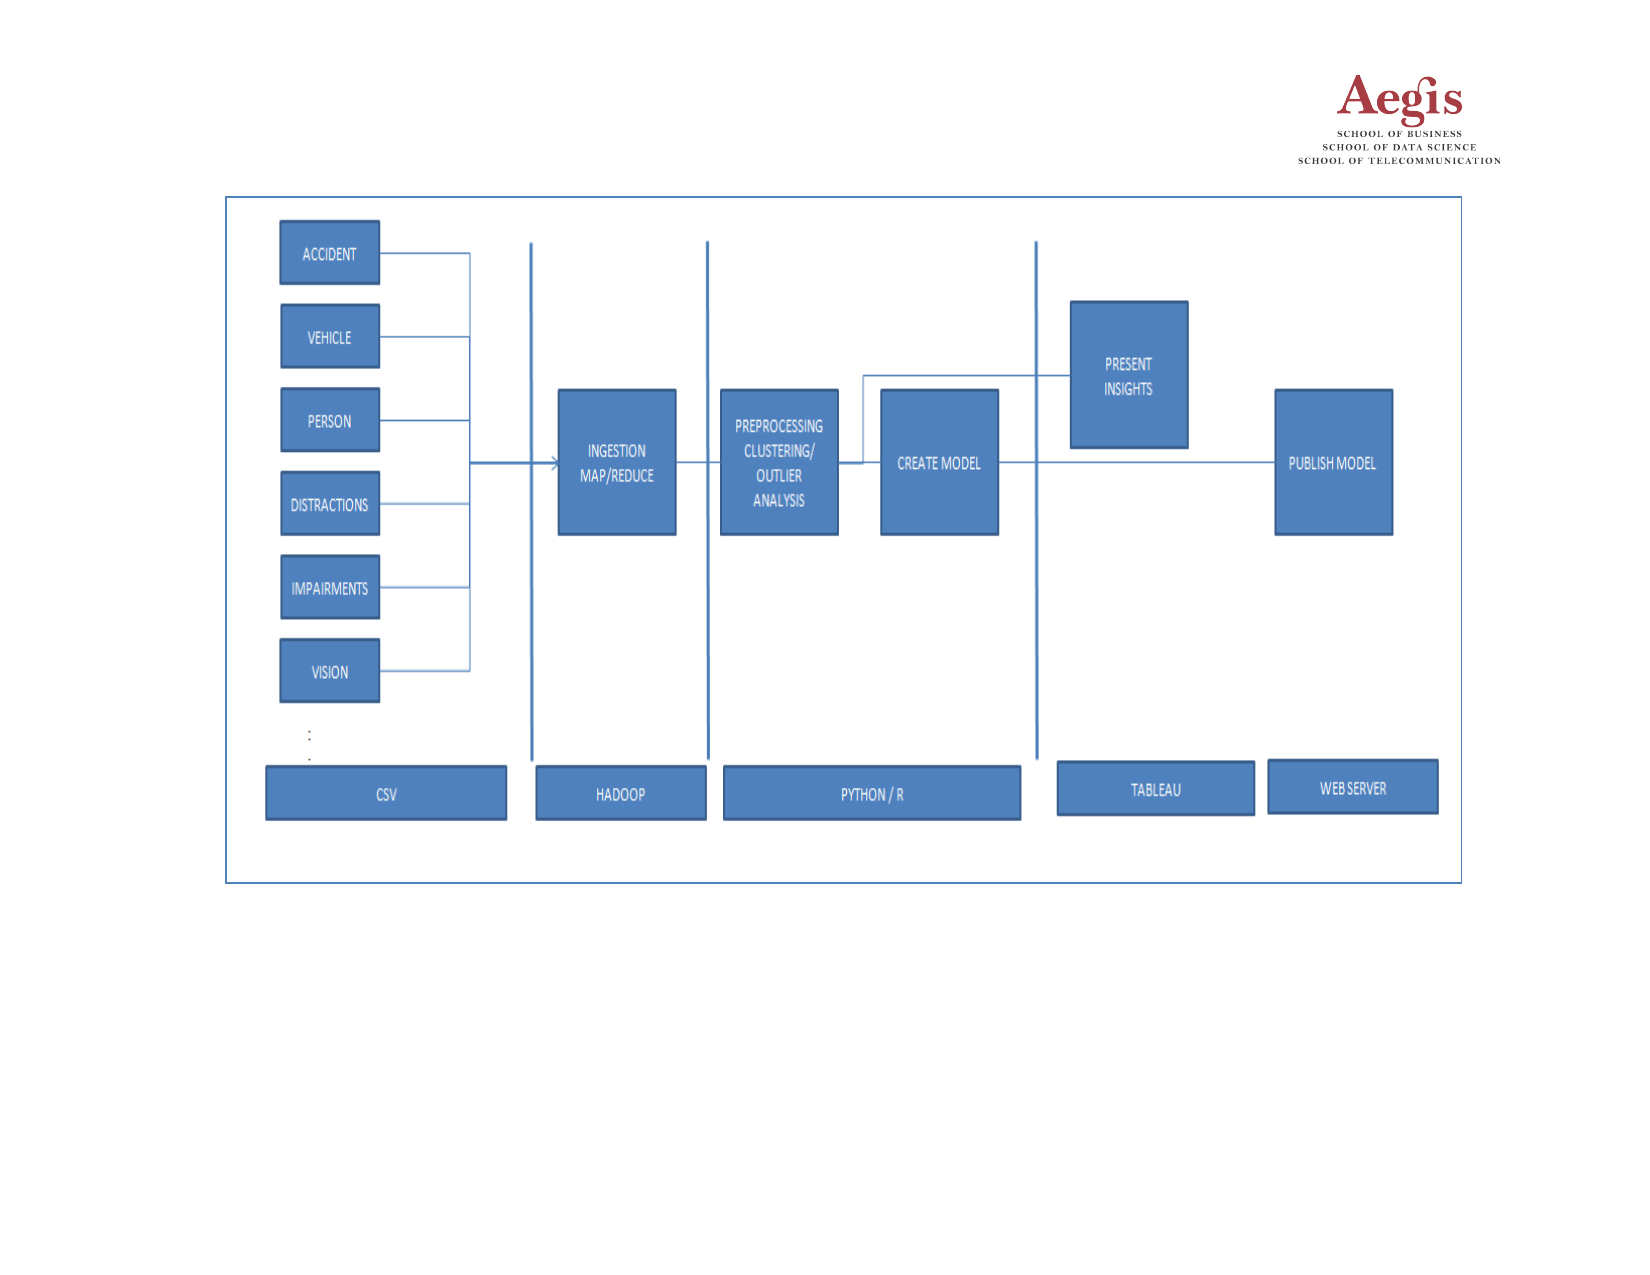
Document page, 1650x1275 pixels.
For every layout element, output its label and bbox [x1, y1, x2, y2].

picture [1298, 75, 1500, 164]
picture [227, 198, 1461, 882]
